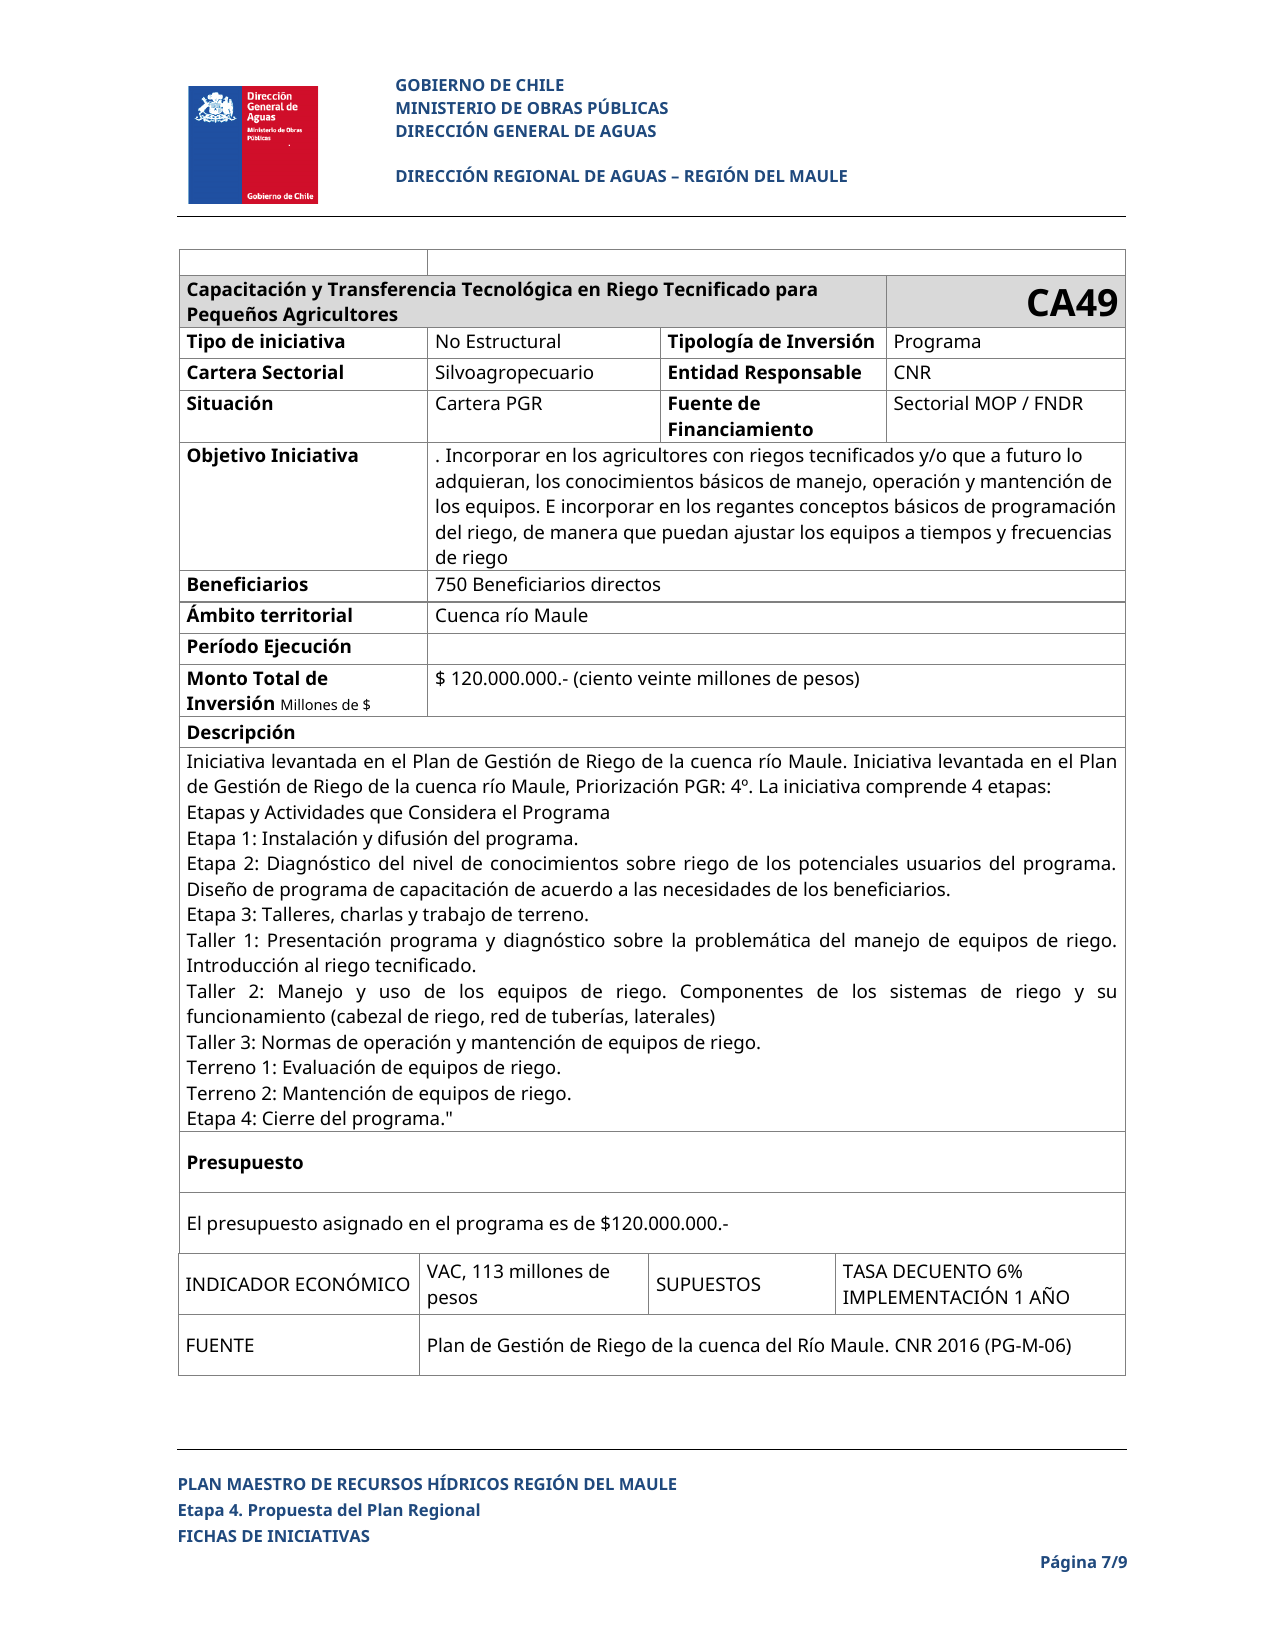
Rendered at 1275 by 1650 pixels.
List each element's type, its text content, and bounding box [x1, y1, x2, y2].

table_cell Período Ejecución [180, 634, 427, 664]
table_cell TASA DECUENTO 6% IMPLEMENTACIÓN 1 AÑO [836, 1254, 1125, 1314]
table_cell [428, 634, 1125, 664]
table_header [180, 250, 427, 275]
table_cell Monto Total de Inversión Millones de $ [180, 665, 427, 716]
table_cell Plan de Gestión de Riego de la cuenca del Río Maule. CNR 2016 (PG-M-06) [420, 1315, 1125, 1375]
table_cell Objetivo Iniciativa [180, 443, 427, 570]
table_cell Tipo de iniciativa [180, 328, 427, 358]
table_cell CA49 [887, 276, 1125, 327]
table_cell Iniciativa levantada en el Plan de Gestión de Riego de la cuenca río Maule. Iniciativa levantada en el Plan de Gestión de Riego de la cuenca río Maule, Priorización PGR: 4º. La iniciativa comprende 4 etapas: Etapas y Actividades que Considera el Programa Etapa 1: Instalación y difusión del programa. Etapa 2: Diagnóstico del nivel de conocimientos sobre riego de los potenciales usuarios del programa. Diseño de programa de capacitación de acuerdo a las necesidades de los beneficiarios. Etapa 3: Talleres, charlas y trabajo de terreno. Taller 1: Presentación programa y diagnóstico sobre la problemática del manejo de equipos de riego. Introducción al riego tecnificado. Taller 2: Manejo y uso de los equipos de riego. Componentes de los sistemas de riego y su funcionamiento (cabezal de riego, red de tuberías, laterales) Taller 3: Normas de operación y mantención de equipos de riego. Terreno 1: Evaluación de equipos de riego. Terreno 2: Mantención de equipos de riego. Etapa 4: Cierre del programa." [180, 748, 1125, 1131]
table_cell CNR [887, 359, 1125, 389]
table_cell 750 Beneficiarios directos [428, 571, 1125, 601]
table_cell SUPUESTOS [649, 1254, 835, 1314]
table_cell Cartera Sectorial [180, 359, 427, 389]
table_cell No Estructural [428, 328, 660, 358]
table_cell Capacitación y Transferencia Tecnológica en Riego Tecnificado para Pequeños Agricultores [180, 276, 886, 327]
table_cell Situación [180, 391, 427, 442]
table_cell Sectorial MOP / FNDR [887, 391, 1125, 442]
table_cell Entidad Responsable [661, 359, 886, 389]
table_cell . Incorporar en los agricultores con riegos tecnificados y/o que a futuro lo adquieran, los conocimientos básicos de manejo, operación y mantención de los equipos. E incorporar en los regantes conceptos básicos de programación del riego, de manera que puedan ajustar los equipos a tiempos y frecuencias de riego [428, 443, 1125, 570]
table_cell Tipología de Inversión [661, 328, 886, 358]
table_cell FUENTE [179, 1315, 419, 1375]
table_cell Descripción [180, 717, 1125, 747]
table_cell INDICADOR ECONÓMICO [179, 1254, 419, 1314]
table_cell Cuenca río Maule [428, 603, 1125, 633]
table_cell Ámbito territorial [180, 603, 427, 633]
picture [188, 86, 319, 204]
table_cell Fuente de Financiamiento [661, 391, 886, 442]
table_cell Silvoagropecuario [428, 359, 660, 389]
table_cell Presupuesto [180, 1132, 1125, 1192]
table_cell VAC, 113 millones de pesos [420, 1254, 648, 1314]
table_cell $ 120.000.000.- (ciento veinte millones de pesos) [428, 665, 1125, 716]
table_cell Beneficiarios [180, 571, 427, 601]
table_cell El presupuesto asignado en el programa es de $120.000.000.- [180, 1193, 1125, 1253]
table_header [428, 250, 1125, 275]
table_cell Programa [887, 328, 1125, 358]
table_cell Cartera PGR [428, 391, 660, 442]
